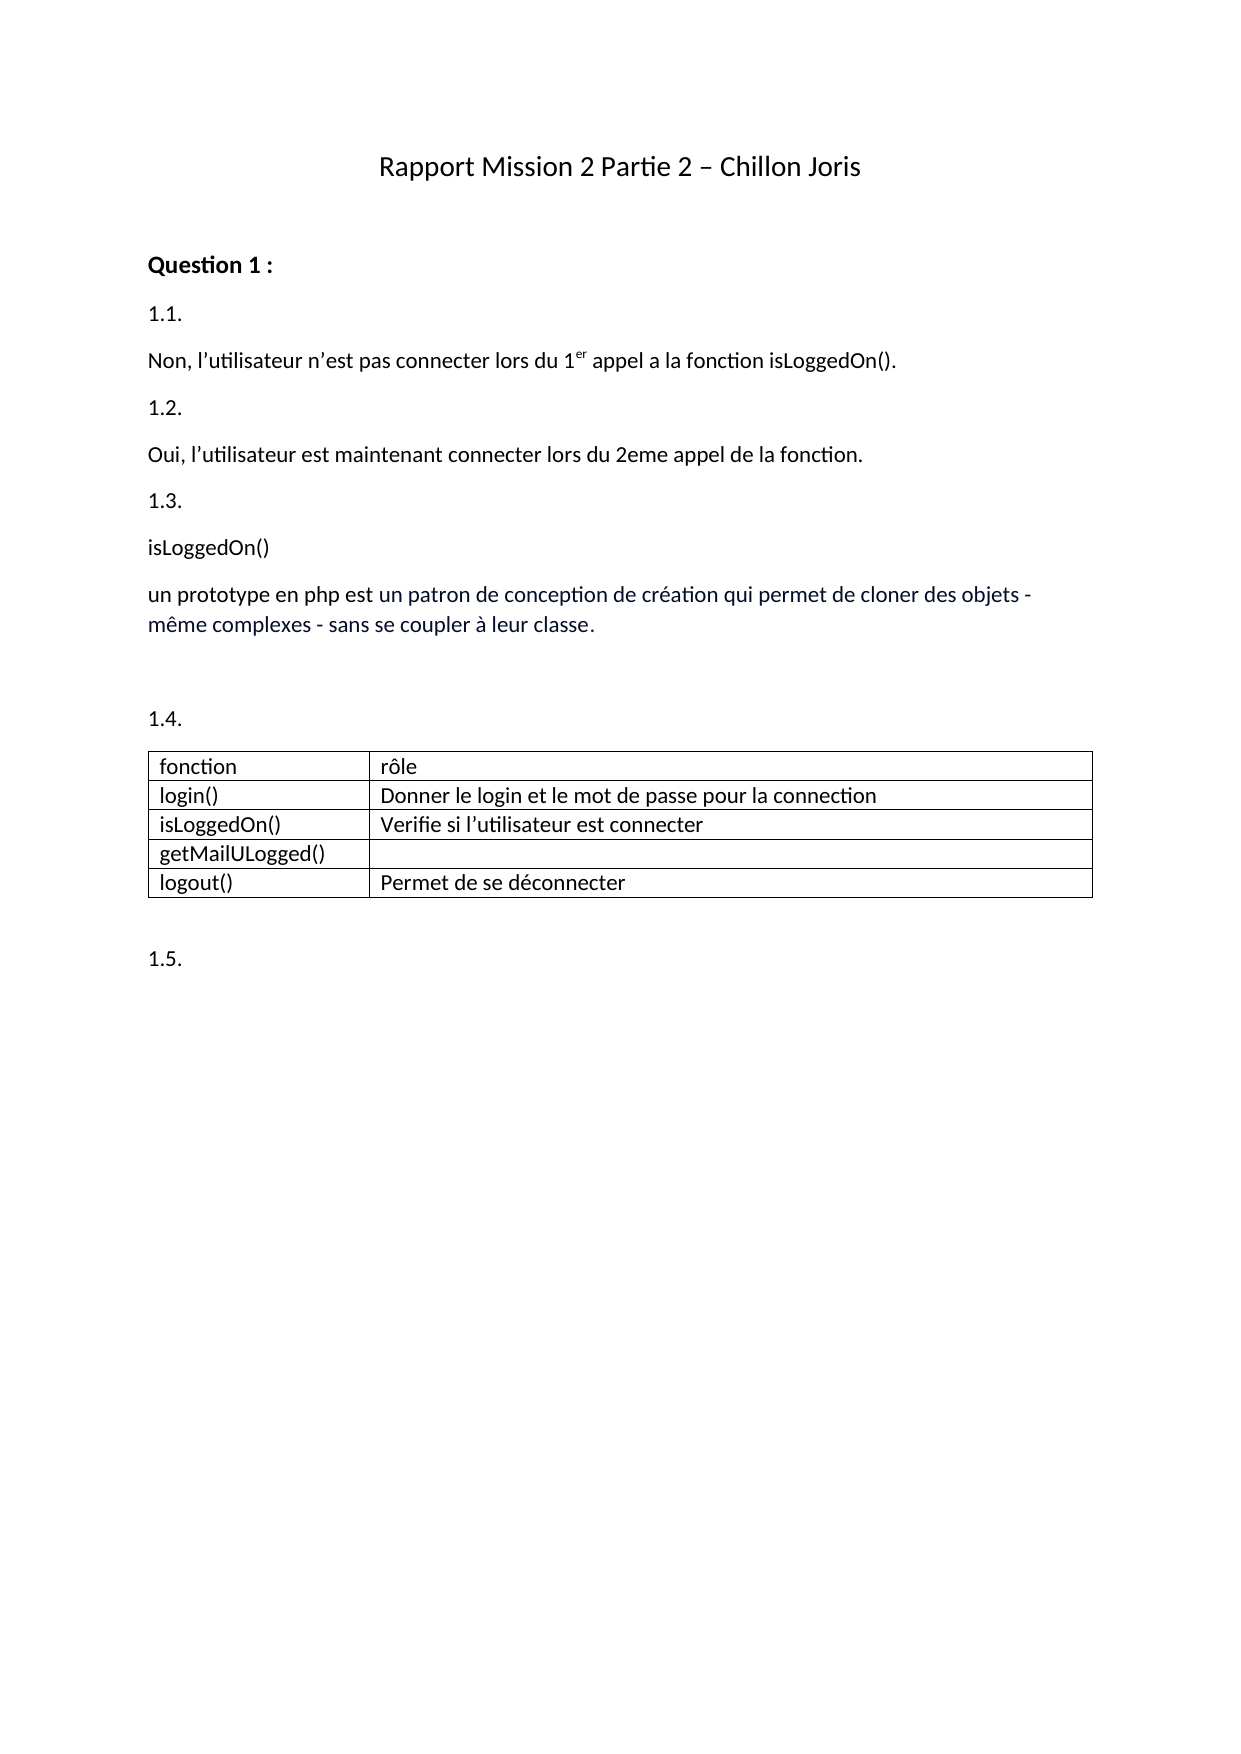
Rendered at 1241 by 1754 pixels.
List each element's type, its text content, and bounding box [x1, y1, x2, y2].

text Non, l’utilisateur n’est pas connecter lors du 1er appel a la fonction isLoggedOn(). [148, 346, 1093, 374]
table_cell login() [149, 781, 369, 809]
table_cell getMailULogged() [149, 840, 369, 867]
text Oui, l’utilisateur est maintenant connecter lors du 2eme appel de la fonction. [148, 440, 1093, 468]
table_cell Permet de se déconnecter [370, 869, 1092, 897]
table_header rôle [370, 752, 1092, 780]
text isLoggedOn() [148, 533, 1093, 562]
text un prototype en php est un patron de conception de création qui permet de cloner des objets - même complexes - sans se coupler à leur classe. [148, 580, 1093, 639]
table_cell logout() [149, 869, 369, 897]
table_cell isLoggedOn() [149, 810, 369, 838]
table_cell [370, 840, 1092, 867]
text Question 1 : [148, 249, 1093, 280]
table_header fonction [149, 752, 369, 780]
table_cell Verifie si l’utilisateur est connecter [370, 810, 1092, 838]
table_cell Donner le login et le mot de passe pour la connection [370, 781, 1092, 809]
text Rapport Mission 2 Partie 2 – Chillon Joris [148, 148, 1093, 183]
